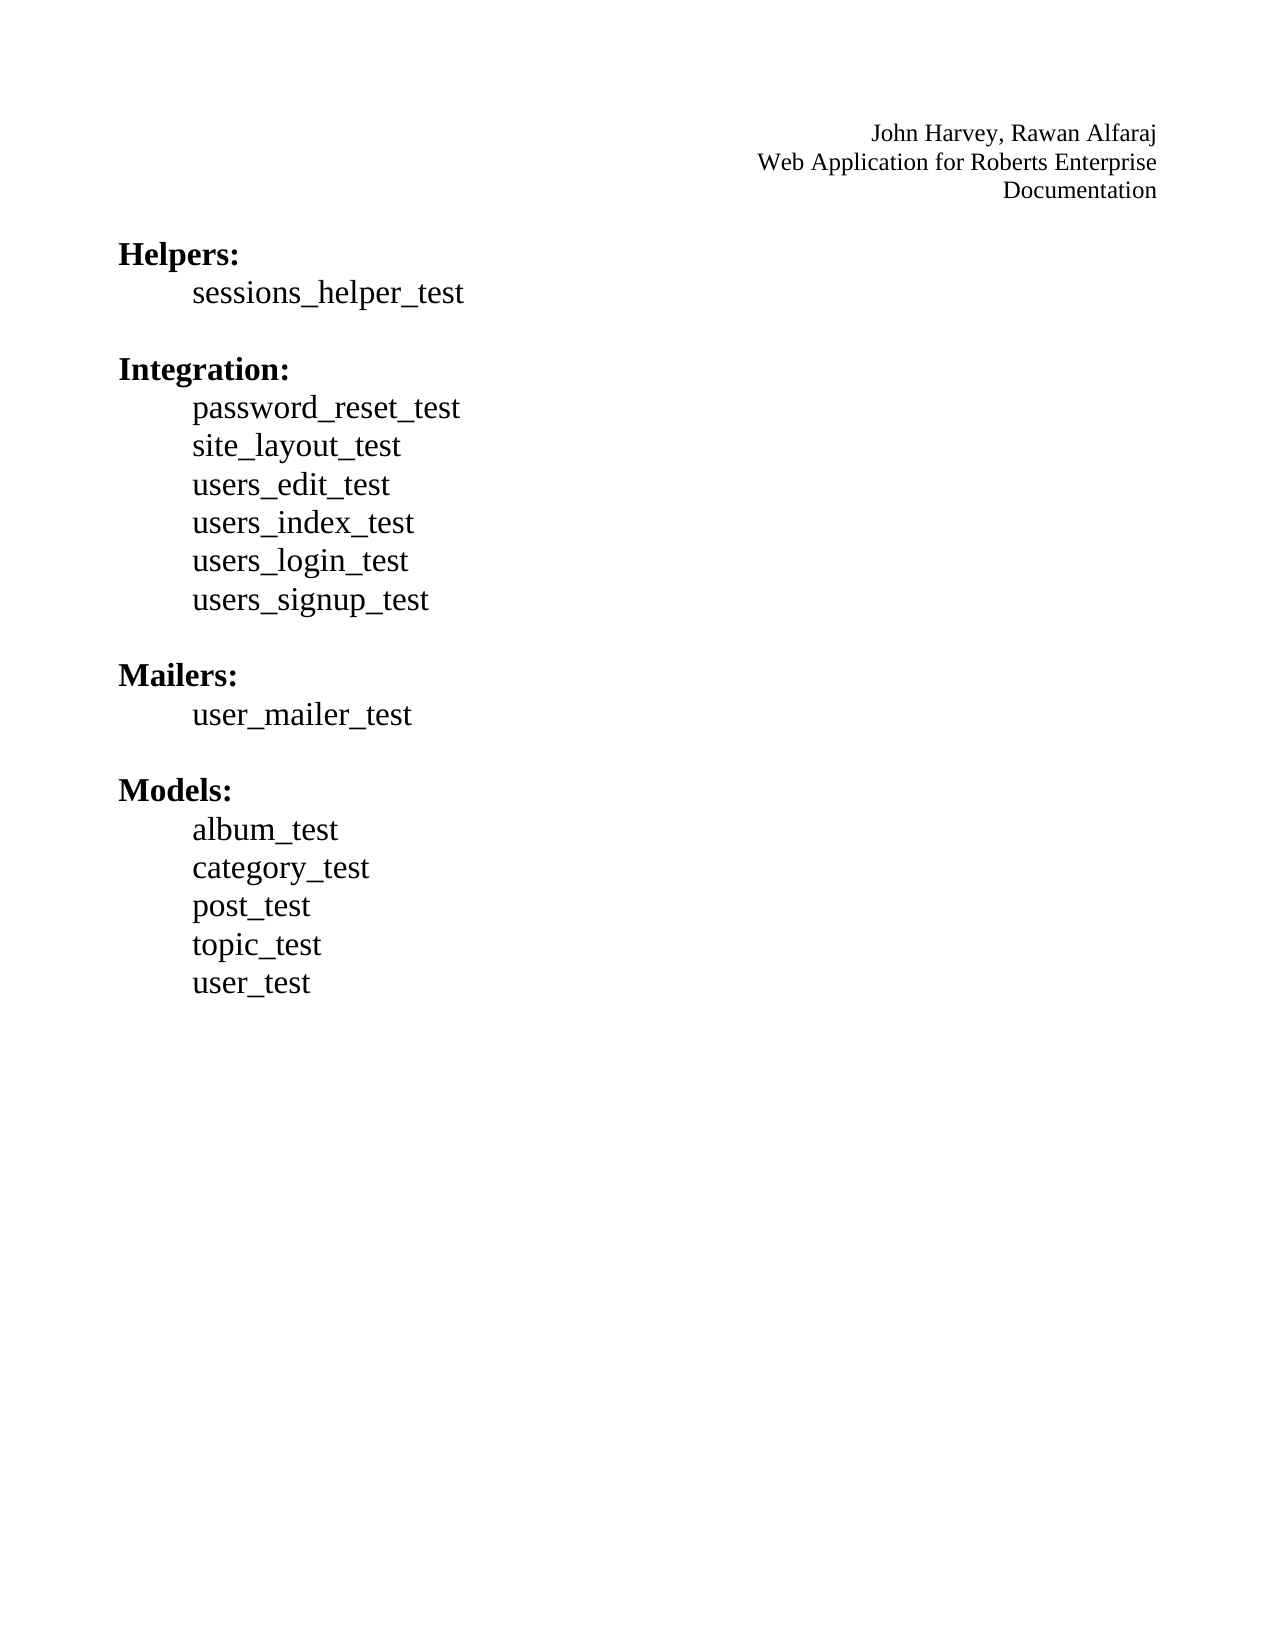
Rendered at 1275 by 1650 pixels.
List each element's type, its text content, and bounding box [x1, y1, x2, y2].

text album_test [118, 809, 1157, 847]
text Models: [118, 771, 1157, 809]
text Mailers: [118, 656, 1157, 694]
text password_reset_test [118, 387, 1157, 426]
text Integration: [118, 349, 1157, 387]
text users_login_test [118, 541, 1157, 579]
text post_test [118, 886, 1157, 924]
text sessions_helper_test [118, 272, 1157, 311]
text users_index_test [118, 502, 1157, 541]
text users_signup_test [118, 579, 1157, 617]
text user_mailer_test [118, 694, 1157, 732]
text users_edit_test [118, 464, 1157, 502]
text Helpers: [118, 234, 1157, 272]
text category_test [118, 847, 1157, 886]
text user_test [118, 962, 1157, 1001]
text site_layout_test [118, 426, 1157, 464]
text topic_test [118, 924, 1157, 962]
